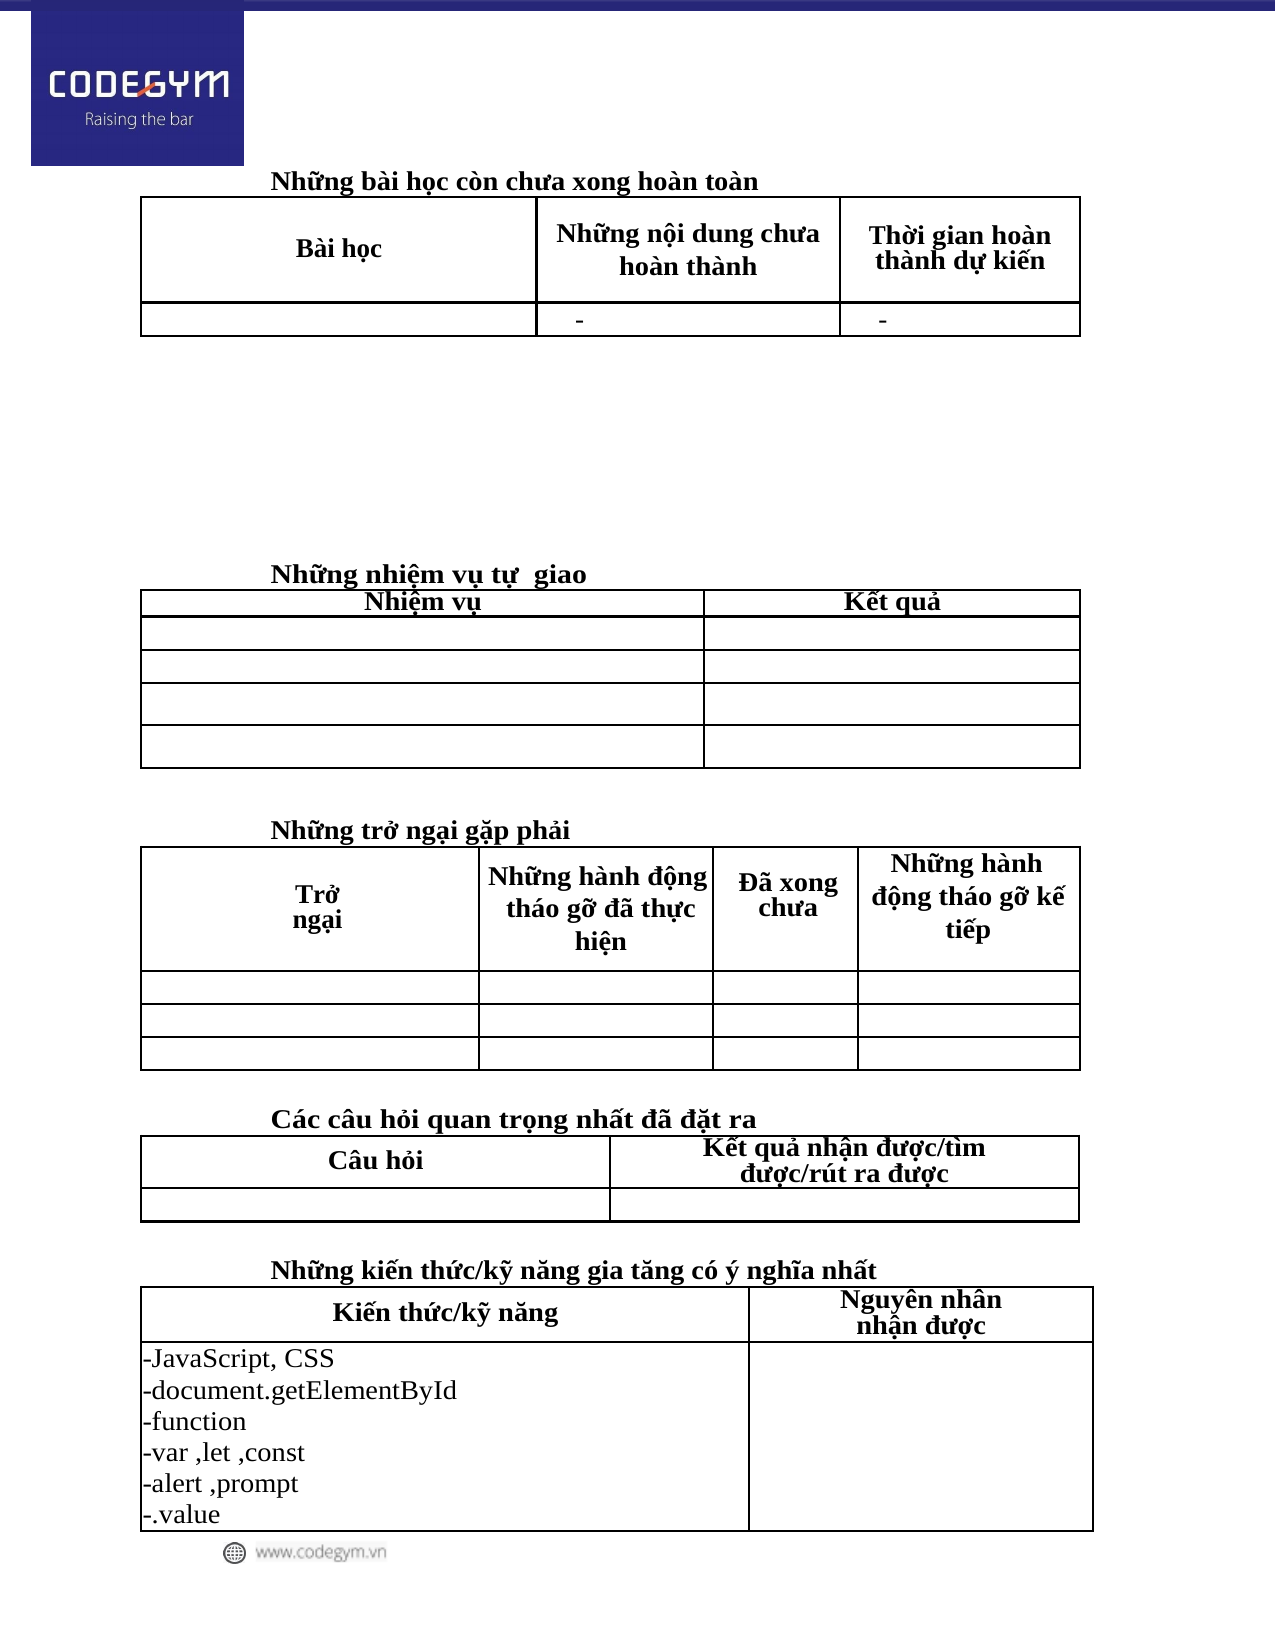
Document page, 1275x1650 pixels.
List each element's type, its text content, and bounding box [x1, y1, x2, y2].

table_header Câu hỏi [142, 1137, 609, 1187]
table_header Những hành động tháo gỡ kế tiếp [859, 848, 1079, 969]
table_cell [480, 972, 712, 1003]
table_cell [142, 972, 478, 1003]
table_cell [750, 1343, 1092, 1529]
table_cell [538, 304, 839, 335]
table_header Đã xong chưa [714, 848, 857, 969]
table_cell [480, 1005, 712, 1036]
table_header Bài học [142, 198, 535, 301]
table_header Nguyên nhân nhận được [750, 1288, 1092, 1341]
text Các câu hỏi quan trọng nhất đã đặt ra [270, 1103, 1131, 1134]
table_header Kiến thức/kỹ năng [142, 1288, 748, 1341]
picture [223, 1535, 1246, 1636]
table_cell [142, 304, 535, 335]
table_cell [859, 1038, 1079, 1069]
table_cell [142, 651, 703, 682]
text Những trở ngại gặp phải [270, 814, 1131, 846]
table_cell [705, 684, 1079, 724]
picture [0, 0, 1275, 166]
table_cell [480, 1038, 712, 1069]
subtitle Những bài học còn chưa xong hoàn toàn [270, 164, 1131, 196]
text Những kiến thức/kỹ năng gia tăng có ý nghĩa nhất [270, 1254, 1131, 1286]
table_cell [705, 618, 1079, 649]
table_header Thời gian hoàn thành dự kiến [841, 198, 1079, 301]
table_header Trở ngại [142, 848, 478, 969]
text Những nhiệm vụ tự giao [270, 558, 1131, 589]
table_header Nhiệm vụ [142, 591, 703, 615]
table_cell [714, 1005, 857, 1036]
table_cell [705, 651, 1079, 682]
table_cell [859, 972, 1079, 1003]
table_cell [714, 1038, 857, 1069]
table_cell [142, 1005, 478, 1036]
table_cell [142, 1189, 609, 1220]
table_cell [142, 618, 703, 649]
table_cell [859, 1005, 1079, 1036]
table_cell [142, 684, 703, 724]
table_cell [714, 972, 857, 1003]
table_cell [841, 304, 1079, 335]
table_cell [142, 1038, 478, 1069]
table_cell [611, 1189, 1078, 1220]
table_header Những nội dung chưa hoàn thành [538, 198, 839, 301]
table_cell [142, 726, 703, 767]
table_header Kết quả nhận được/tìm được/rút ra được [611, 1137, 1078, 1187]
table_header Những hành động tháo gỡ đã thực hiện [480, 848, 712, 969]
table_cell [705, 726, 1079, 767]
table_header Kết quả [705, 591, 1079, 615]
